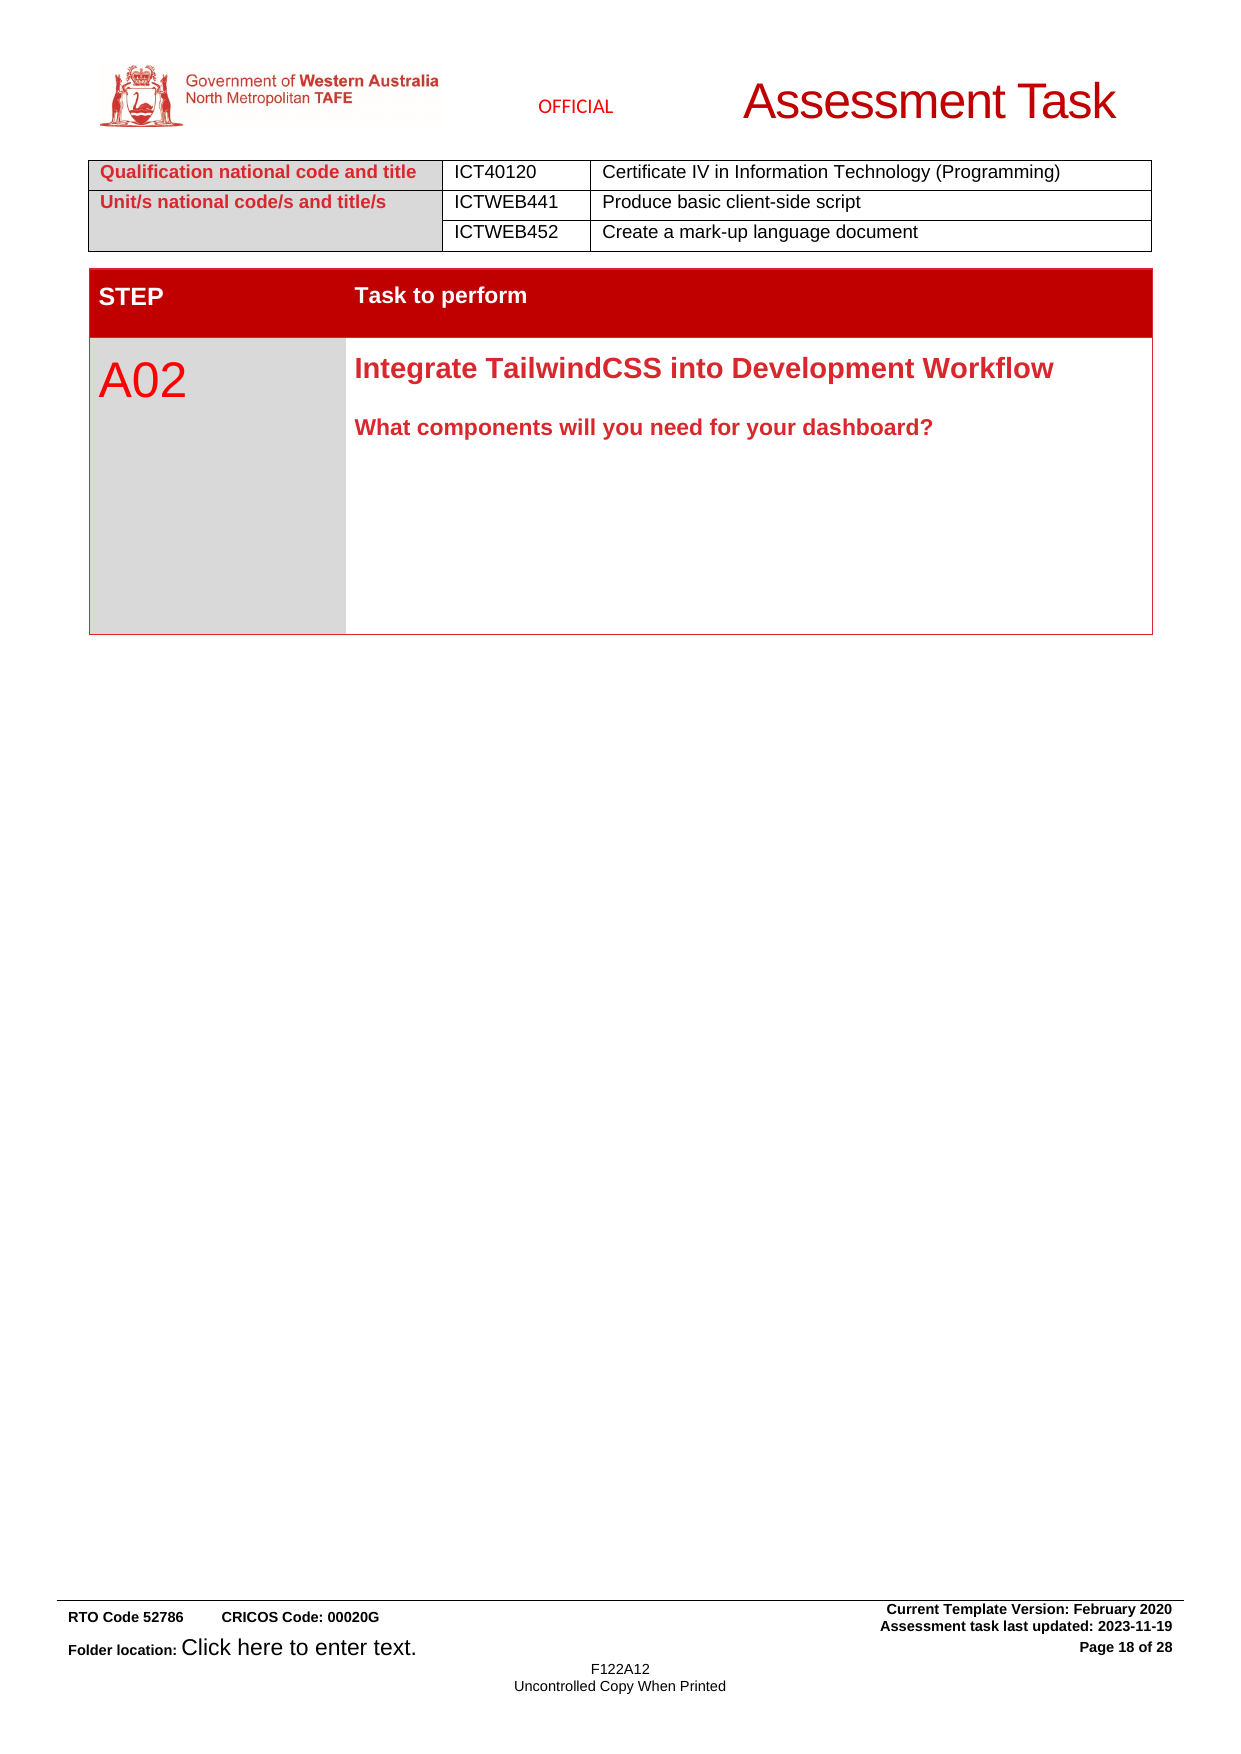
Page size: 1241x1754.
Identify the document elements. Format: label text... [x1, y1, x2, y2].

picture [100, 65, 443, 127]
table_cell Integrate TailwindCSS into Development Workflow What components will you need for your dashboard? [346, 338, 1152, 634]
table_cell A02 [90, 338, 346, 634]
table_header Task to perform [346, 270, 1152, 337]
table_header STEP [90, 270, 346, 337]
